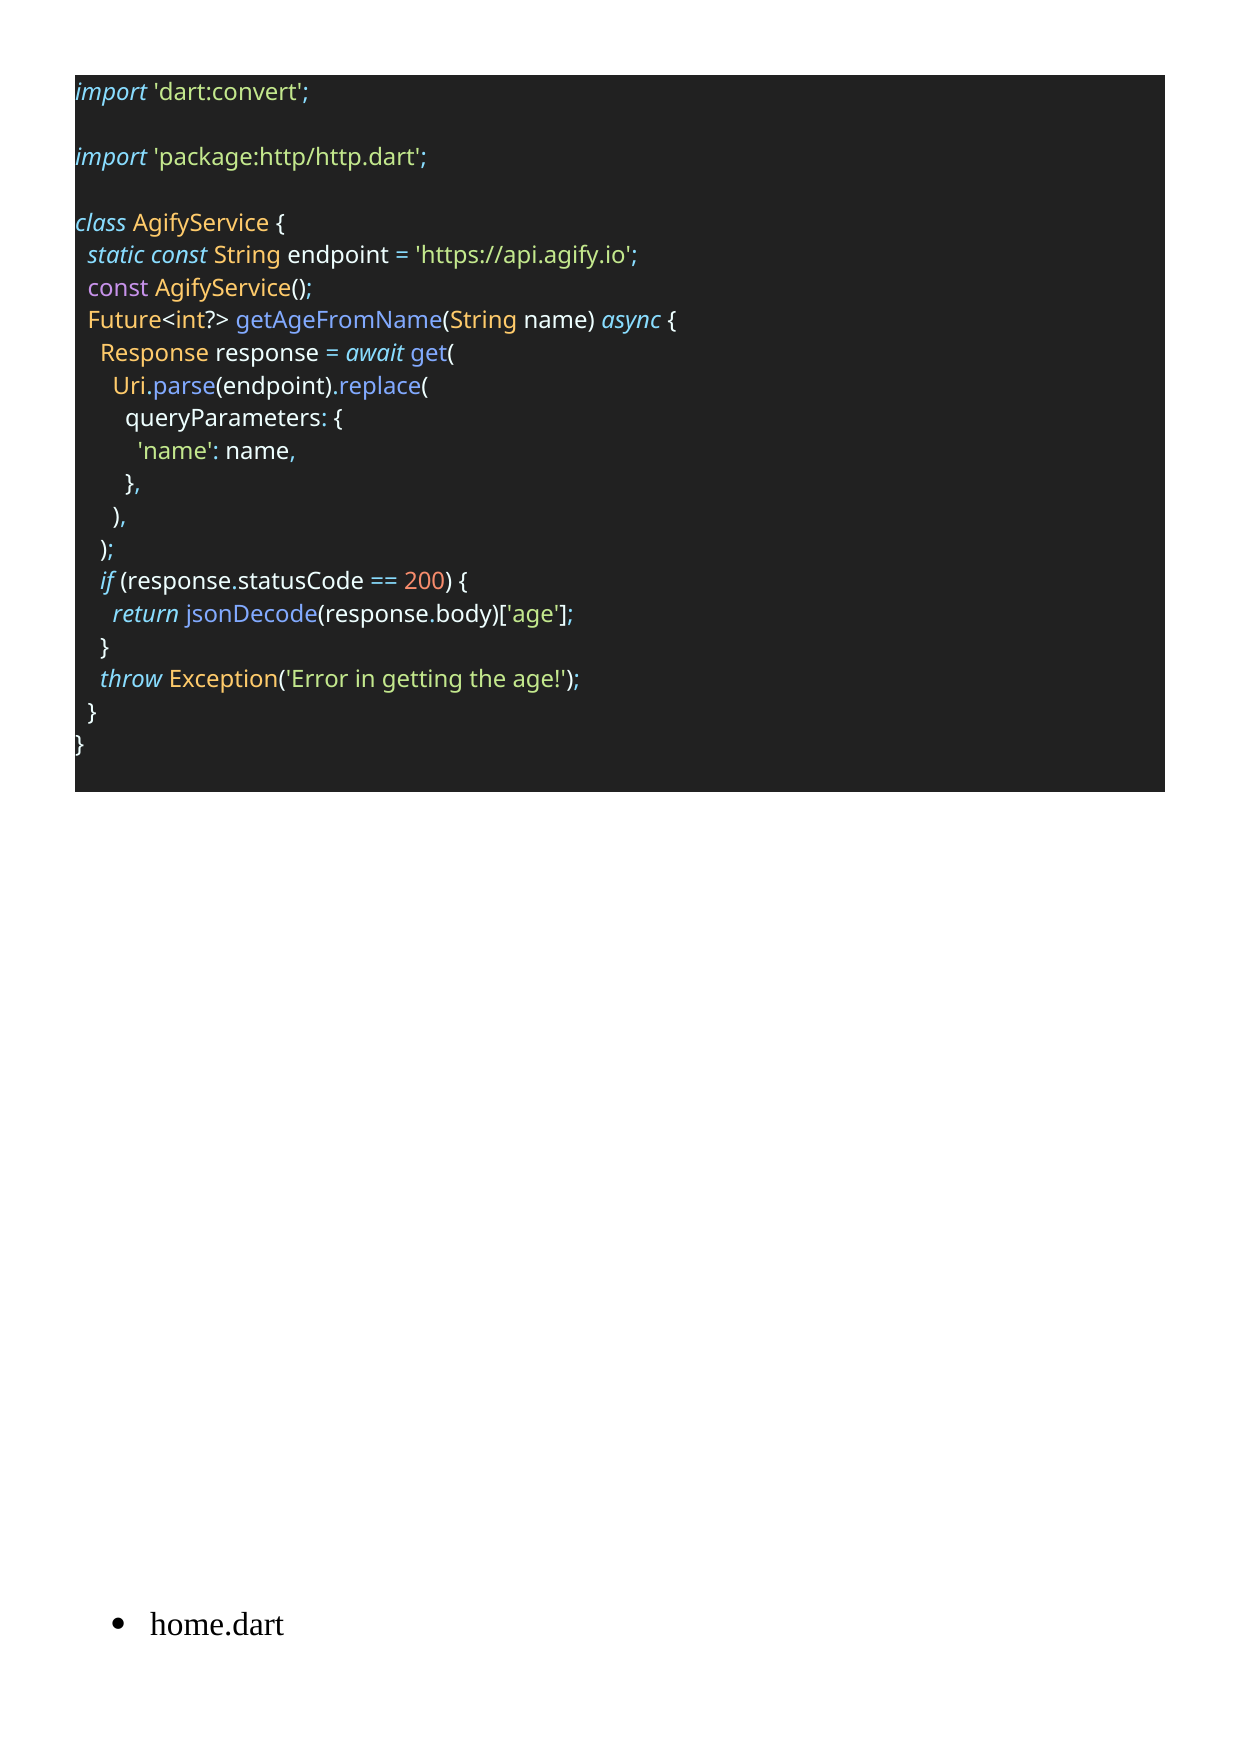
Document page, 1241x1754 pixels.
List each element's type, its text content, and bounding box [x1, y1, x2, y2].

text return jsonDecode(response.body)['age']; [75, 597, 1165, 629]
text ); [75, 531, 1165, 564]
text Uri.parse(endpoint).replace( [75, 368, 1165, 401]
text static const String endpoint = 'https://api.agify.io'; [75, 238, 1165, 271]
text Response response = await get( [75, 336, 1165, 368]
text const AgifyService(); [75, 271, 1165, 303]
text throw Exception('Error in getting the age!'); [75, 662, 1165, 694]
list home.dart [112, 1604, 1165, 1643]
text ), [75, 499, 1165, 531]
text Future<int?> getAgeFromName(String name) async { [75, 303, 1165, 336]
text } [75, 629, 1165, 662]
text if (response.statusCode == 200) { [75, 564, 1165, 597]
text 'name': name, [75, 434, 1165, 466]
text class AgifyService { [75, 205, 1165, 238]
text import 'dart:convert'; [75, 75, 1165, 108]
text }, [75, 466, 1165, 499]
text } [75, 727, 1165, 760]
text queryParameters: { [75, 401, 1165, 434]
text import 'package:http/http.dart'; [75, 140, 1165, 173]
text } [75, 694, 1165, 727]
